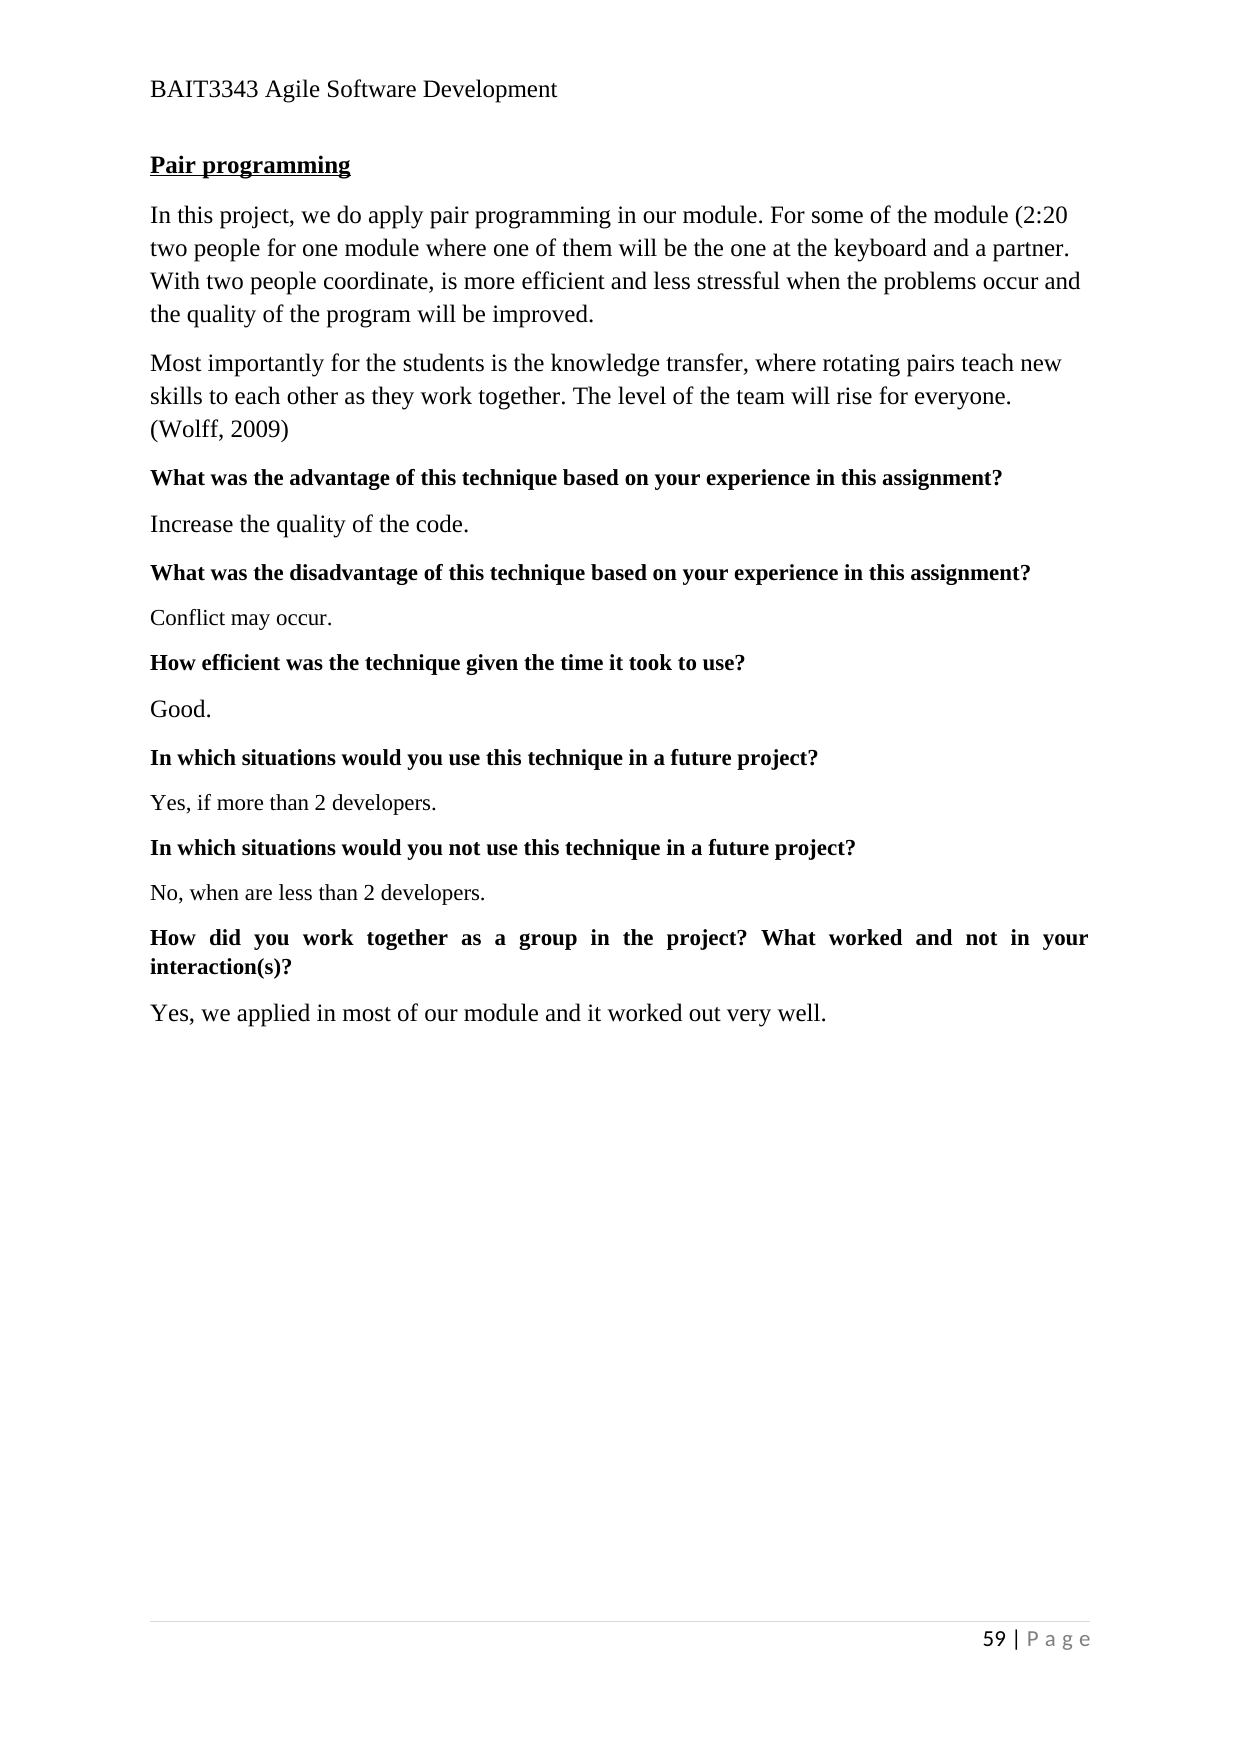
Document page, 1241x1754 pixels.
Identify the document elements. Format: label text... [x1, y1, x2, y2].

text What was the advantage of this technique based on your experience in this assignment? [150, 464, 1090, 490]
text In which situations would you use this technique in a future project? [150, 744, 1090, 770]
text What was the disadvantage of this technique based on your experience in this assignment? [150, 559, 1090, 585]
text How efficient was the technique given the time it took to use? [150, 649, 1090, 675]
text Pair programming [150, 150, 1090, 179]
text Increase the quality of the code. [150, 509, 1090, 538]
text How did you work together as a group in the project? What worked and not in your interaction(s)? [150, 924, 1090, 979]
text Good. [150, 694, 1090, 723]
text Yes, if more than 2 developers. [150, 789, 1090, 815]
text Most importantly for the students is the knowledge transfer, where rotating pairs teach new skills to each other as they work together. The level of the team will rise for everyone. [150, 348, 1090, 443]
text Yes, we applied in most of our module and it worked out very well. [150, 998, 1090, 1027]
text In this project, we do apply pair programming in our module. For some of the module (2:20 two people for one module where one of them will be the one at the keyboard and a partner. With two people coordinate, is more efficient and less stressful when the problems occur and the quality of the program will be improved. [150, 200, 1090, 327]
text Conflict may occur. [150, 604, 1090, 630]
text No, when are less than 2 developers. [150, 879, 1090, 906]
text In which situations would you not use this technique in a future project? [150, 834, 1090, 860]
